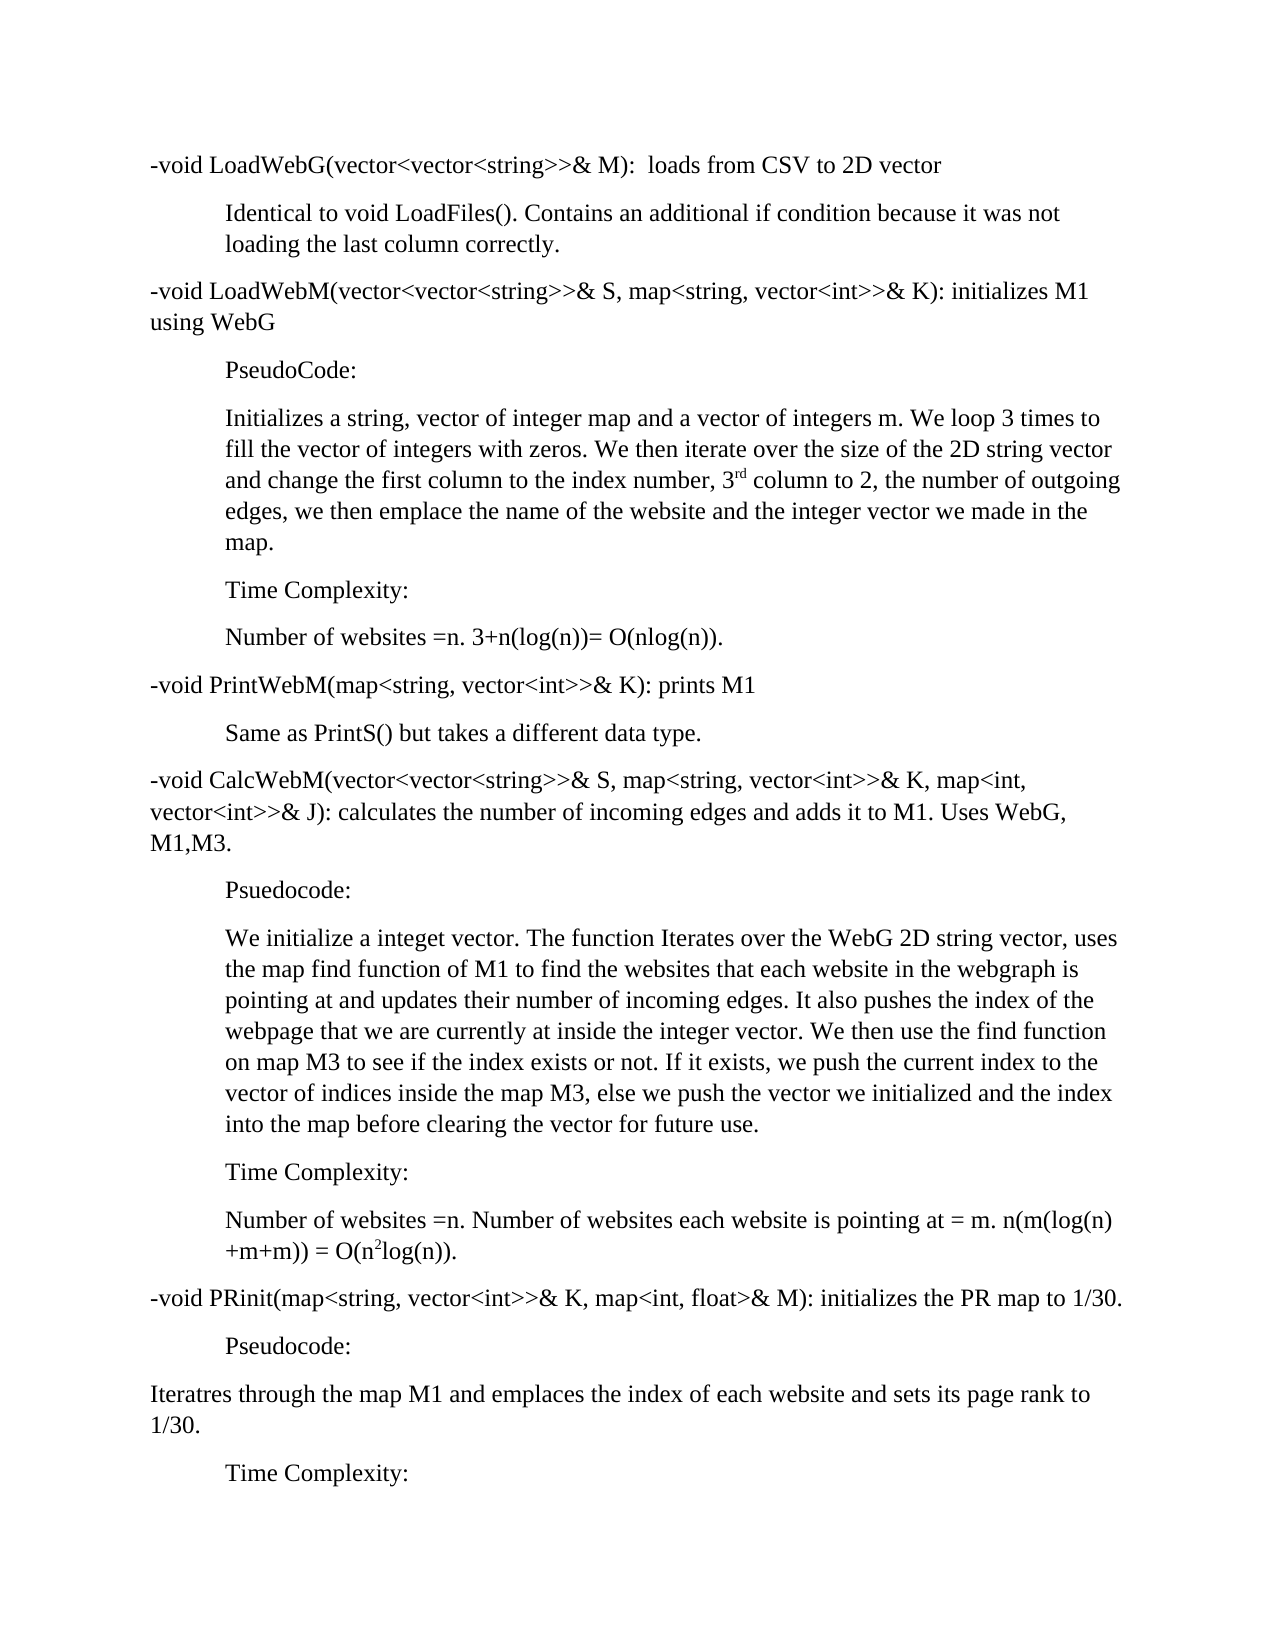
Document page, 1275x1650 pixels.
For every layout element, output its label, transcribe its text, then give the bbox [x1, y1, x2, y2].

text Identical to void LoadFiles(). Contains an additional if condition because it was not loading the last column correctly. [225, 198, 1125, 257]
text Number of websites =n. 3+n(log(n))= O(nlog(n)). [150, 622, 1125, 651]
text PseudoCode: [150, 355, 1125, 384]
text Time Complexity: [150, 1157, 1125, 1186]
text -void PrintWebM(map<string, vector<int>>& K): prints M1 [150, 670, 1125, 699]
text Number of websites =n. Number of websites each website is pointing at = m. n(m(log(n)+m+m)) = O(n2log(n)). [225, 1205, 1125, 1264]
text -void LoadWebM(vector<vector<string>>& S, map<string, vector<int>>& K): initializes M1 using WebG [150, 276, 1125, 336]
text Time Complexity: [150, 575, 1125, 603]
text -void PRinit(map<string, vector<int>>& K, map<int, float>& M): initializes the PR map to 1/30. [150, 1283, 1125, 1312]
text Same as PrintS() but takes a different data type. [150, 718, 1125, 747]
text We initialize a integet vector. The function Iterates over the WebG 2D string vector, uses the map find function of M1 to find the websites that each website in the webgraph is pointing at and updates their number of incoming edges. It also pushes the index of the webpage that we are currently at inside the integer vector. We then use the find function on map M3 to see if the index exists or not. If it exists, we push the current index to the vector of indices inside the map M3, else we push the vector we initialized and the index into the map before clearing the vector for future use. [225, 923, 1125, 1138]
text Iteratres through the map M1 and emplaces the index of each website and sets its page rank to 1/30. [150, 1379, 1125, 1439]
text -void CalcWebM(vector<vector<string>>& S, map<string, vector<int>>& K, map<int, vector<int>>& J): calculates the number of incoming edges and adds it to M1. Uses WebG, M1,M3. [150, 766, 1125, 856]
text Psuedocode: [150, 875, 1125, 904]
text -void LoadWebG(vector<vector<string>>& M): loads from CSV to 2D vector [150, 150, 1125, 179]
text Initializes a string, vector of integer map and a vector of integers m. We loop 3 times to fill the vector of integers with zeros. We then iterate over the size of the 2D string vector and change the first column to the index number, 3rd column to 2, the number of outgoing edges, we then emplace the name of the website and the integer vector we made in the map. [225, 403, 1125, 556]
text Pseudocode: [150, 1331, 1125, 1360]
text Time Complexity: [150, 1458, 1125, 1486]
